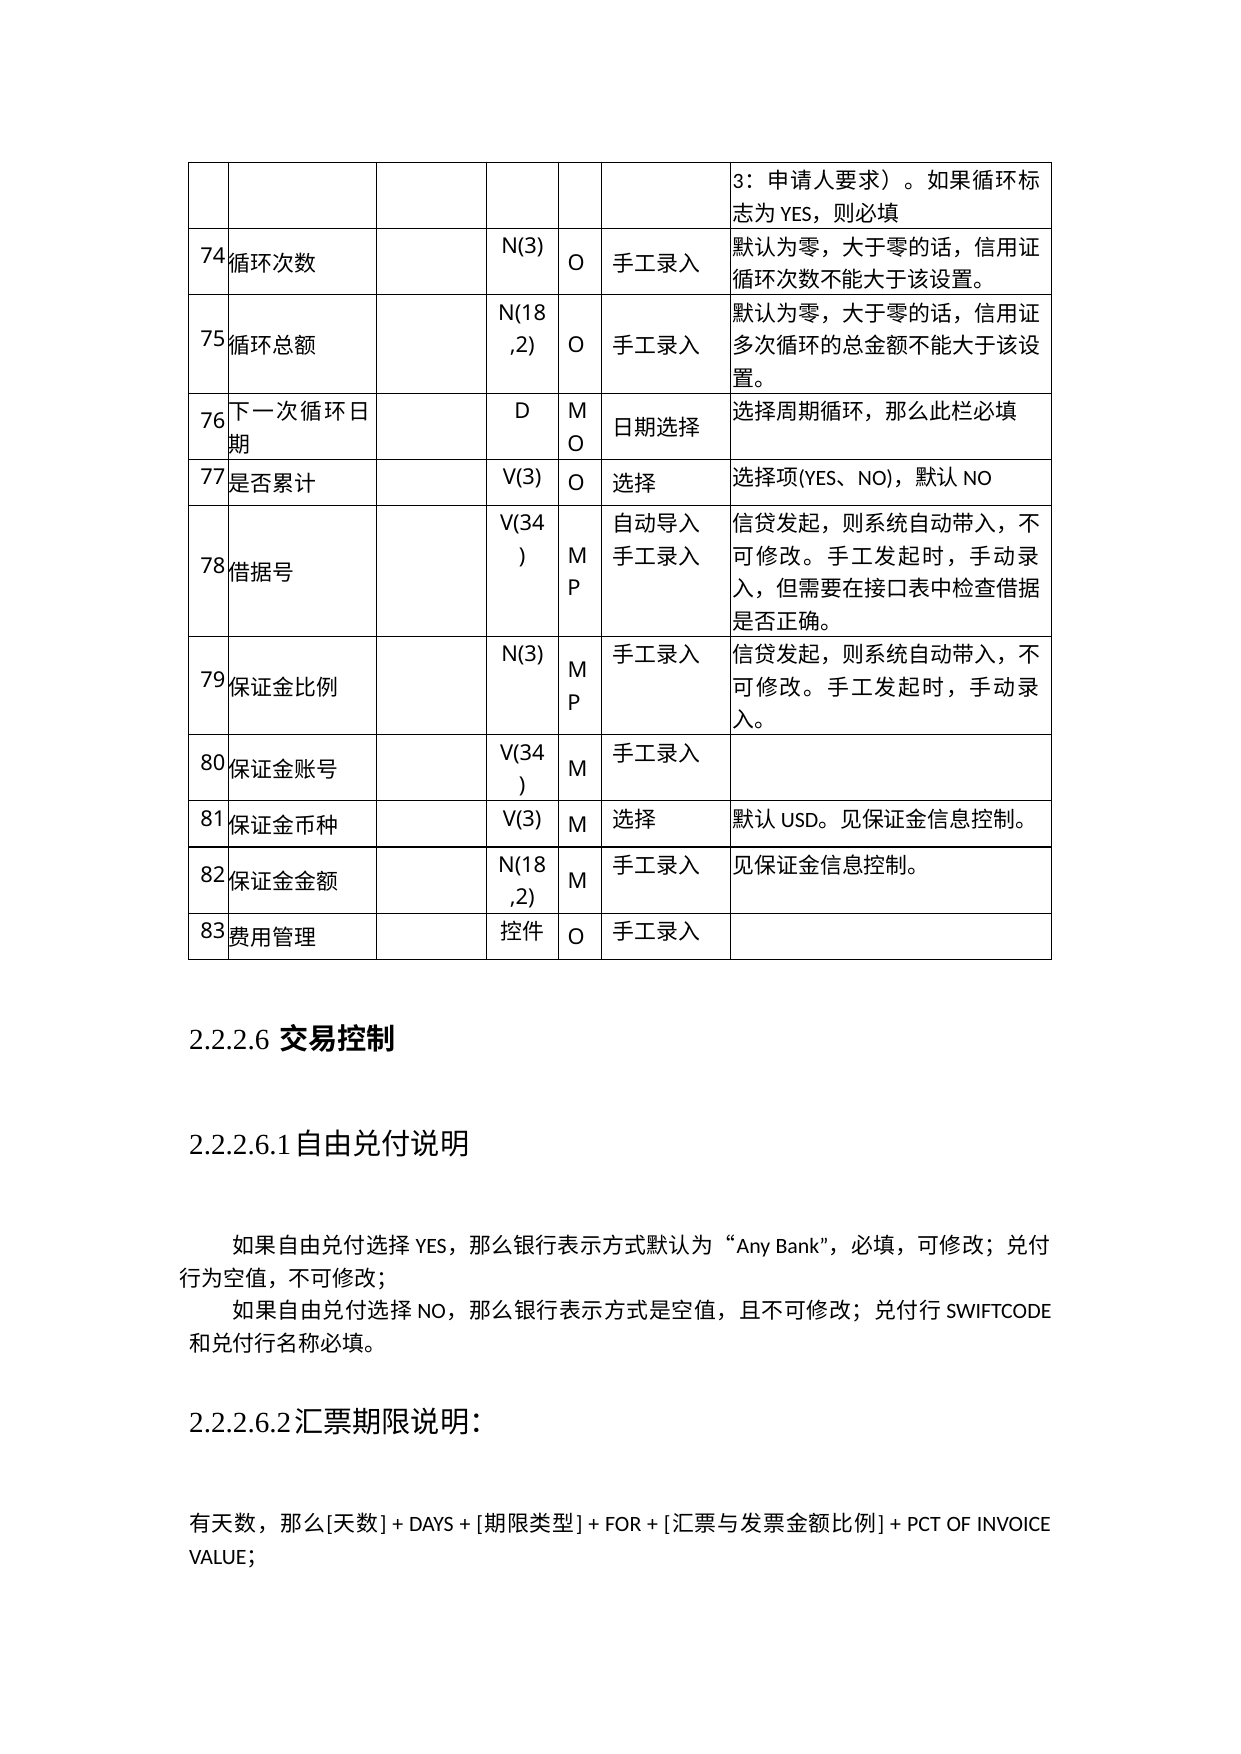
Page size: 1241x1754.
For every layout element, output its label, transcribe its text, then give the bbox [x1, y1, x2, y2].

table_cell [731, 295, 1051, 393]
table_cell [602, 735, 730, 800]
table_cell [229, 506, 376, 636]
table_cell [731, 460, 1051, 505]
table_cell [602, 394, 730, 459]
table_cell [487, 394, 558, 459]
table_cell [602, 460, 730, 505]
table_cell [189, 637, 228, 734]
subtitle 汇票期限说明： [189, 1387, 1051, 1452]
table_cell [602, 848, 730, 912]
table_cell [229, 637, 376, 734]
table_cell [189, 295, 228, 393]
text 如果自由兑付选择NO，那么银行表示方式是空值，且不可修改；兑付行SWIFTCODE和兑付行名称必填。 [189, 1293, 1051, 1358]
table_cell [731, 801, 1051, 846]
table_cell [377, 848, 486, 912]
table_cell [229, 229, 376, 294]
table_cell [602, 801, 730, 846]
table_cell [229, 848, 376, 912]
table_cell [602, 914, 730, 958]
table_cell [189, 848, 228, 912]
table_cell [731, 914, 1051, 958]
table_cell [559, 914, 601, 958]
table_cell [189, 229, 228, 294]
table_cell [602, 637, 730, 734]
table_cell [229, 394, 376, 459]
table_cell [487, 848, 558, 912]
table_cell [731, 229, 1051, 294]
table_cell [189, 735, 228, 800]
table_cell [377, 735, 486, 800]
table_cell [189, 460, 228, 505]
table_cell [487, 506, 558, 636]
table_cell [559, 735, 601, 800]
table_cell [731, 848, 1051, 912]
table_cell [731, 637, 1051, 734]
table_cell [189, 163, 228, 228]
subtitle 交易控制 [189, 1004, 1051, 1069]
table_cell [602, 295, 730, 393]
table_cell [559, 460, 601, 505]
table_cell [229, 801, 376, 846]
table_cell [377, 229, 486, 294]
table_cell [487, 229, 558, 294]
text 如果自由兑付选择YES，那么银行表示方式默认为“Any Bank”，必填，可修改；兑付行为空值，不可修改； [179, 1228, 1051, 1293]
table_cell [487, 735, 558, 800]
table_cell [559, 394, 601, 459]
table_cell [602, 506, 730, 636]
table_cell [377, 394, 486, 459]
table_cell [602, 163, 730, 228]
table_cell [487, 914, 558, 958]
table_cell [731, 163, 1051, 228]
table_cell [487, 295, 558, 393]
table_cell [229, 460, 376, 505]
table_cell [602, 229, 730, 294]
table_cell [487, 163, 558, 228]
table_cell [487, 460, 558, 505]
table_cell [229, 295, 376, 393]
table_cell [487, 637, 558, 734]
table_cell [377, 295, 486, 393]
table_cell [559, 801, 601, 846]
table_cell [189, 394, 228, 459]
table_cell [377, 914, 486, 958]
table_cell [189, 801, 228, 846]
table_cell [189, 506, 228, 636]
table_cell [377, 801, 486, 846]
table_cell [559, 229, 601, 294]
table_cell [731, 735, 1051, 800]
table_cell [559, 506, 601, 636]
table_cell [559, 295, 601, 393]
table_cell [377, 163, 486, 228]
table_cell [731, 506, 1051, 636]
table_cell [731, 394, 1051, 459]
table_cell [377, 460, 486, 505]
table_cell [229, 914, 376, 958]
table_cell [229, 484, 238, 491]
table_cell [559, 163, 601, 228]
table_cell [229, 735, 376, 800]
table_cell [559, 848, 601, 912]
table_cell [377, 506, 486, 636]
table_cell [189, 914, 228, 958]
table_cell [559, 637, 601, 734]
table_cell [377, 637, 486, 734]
subtitle 自由兑付说明 [189, 1109, 1051, 1174]
text 有天数，那么[天数] + DAYS + [期限类型] + FOR + [汇票与发票金额比例] + PCT OF INVOICE VALUE； [189, 1506, 1051, 1571]
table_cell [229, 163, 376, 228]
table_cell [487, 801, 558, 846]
